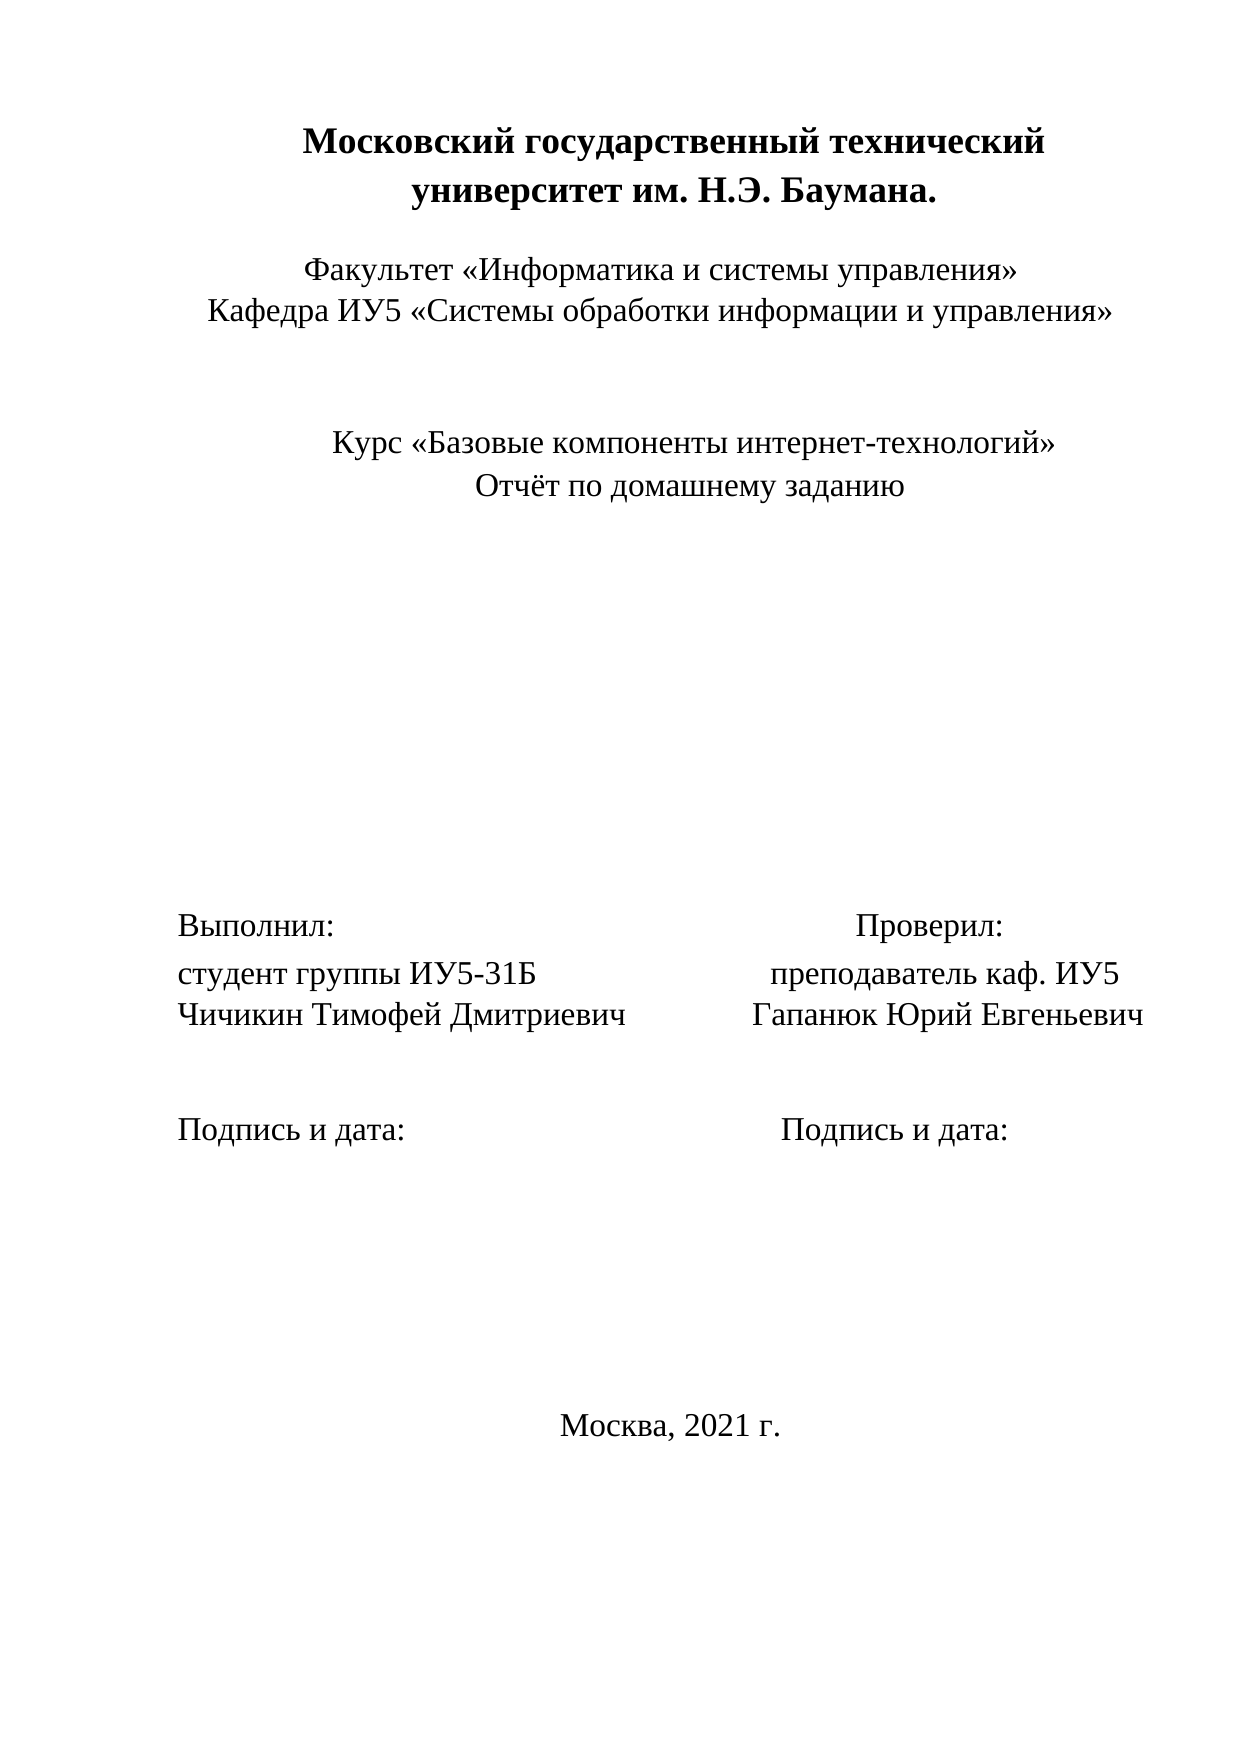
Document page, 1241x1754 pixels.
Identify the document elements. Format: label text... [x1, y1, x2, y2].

text Выполнил: Проверил: [177, 906, 1152, 944]
text студент группы ИУ5-31Б преподаватель каф. ИУ5 Чичикин Тимофей Дмитриевич Гапанюк Юрий Евгеньевич [177, 953, 1152, 1032]
text Подпись и дата: Подпись и дата: [177, 1109, 1152, 1147]
text Курс «Базовые компоненты интернет-технологий» [332, 423, 1146, 461]
text Московский государственный технический университет им. Н.Э. Баумана. [289, 118, 1059, 211]
text Факультет «Информатика и системы управления» [177, 249, 1145, 288]
text Кафедра ИУ5 «Системы обработки информации и управления» [177, 290, 1143, 328]
text Отчёт по домашнему заданию [228, 465, 1152, 503]
text Москва, 2021 г. [189, 1406, 1152, 1444]
